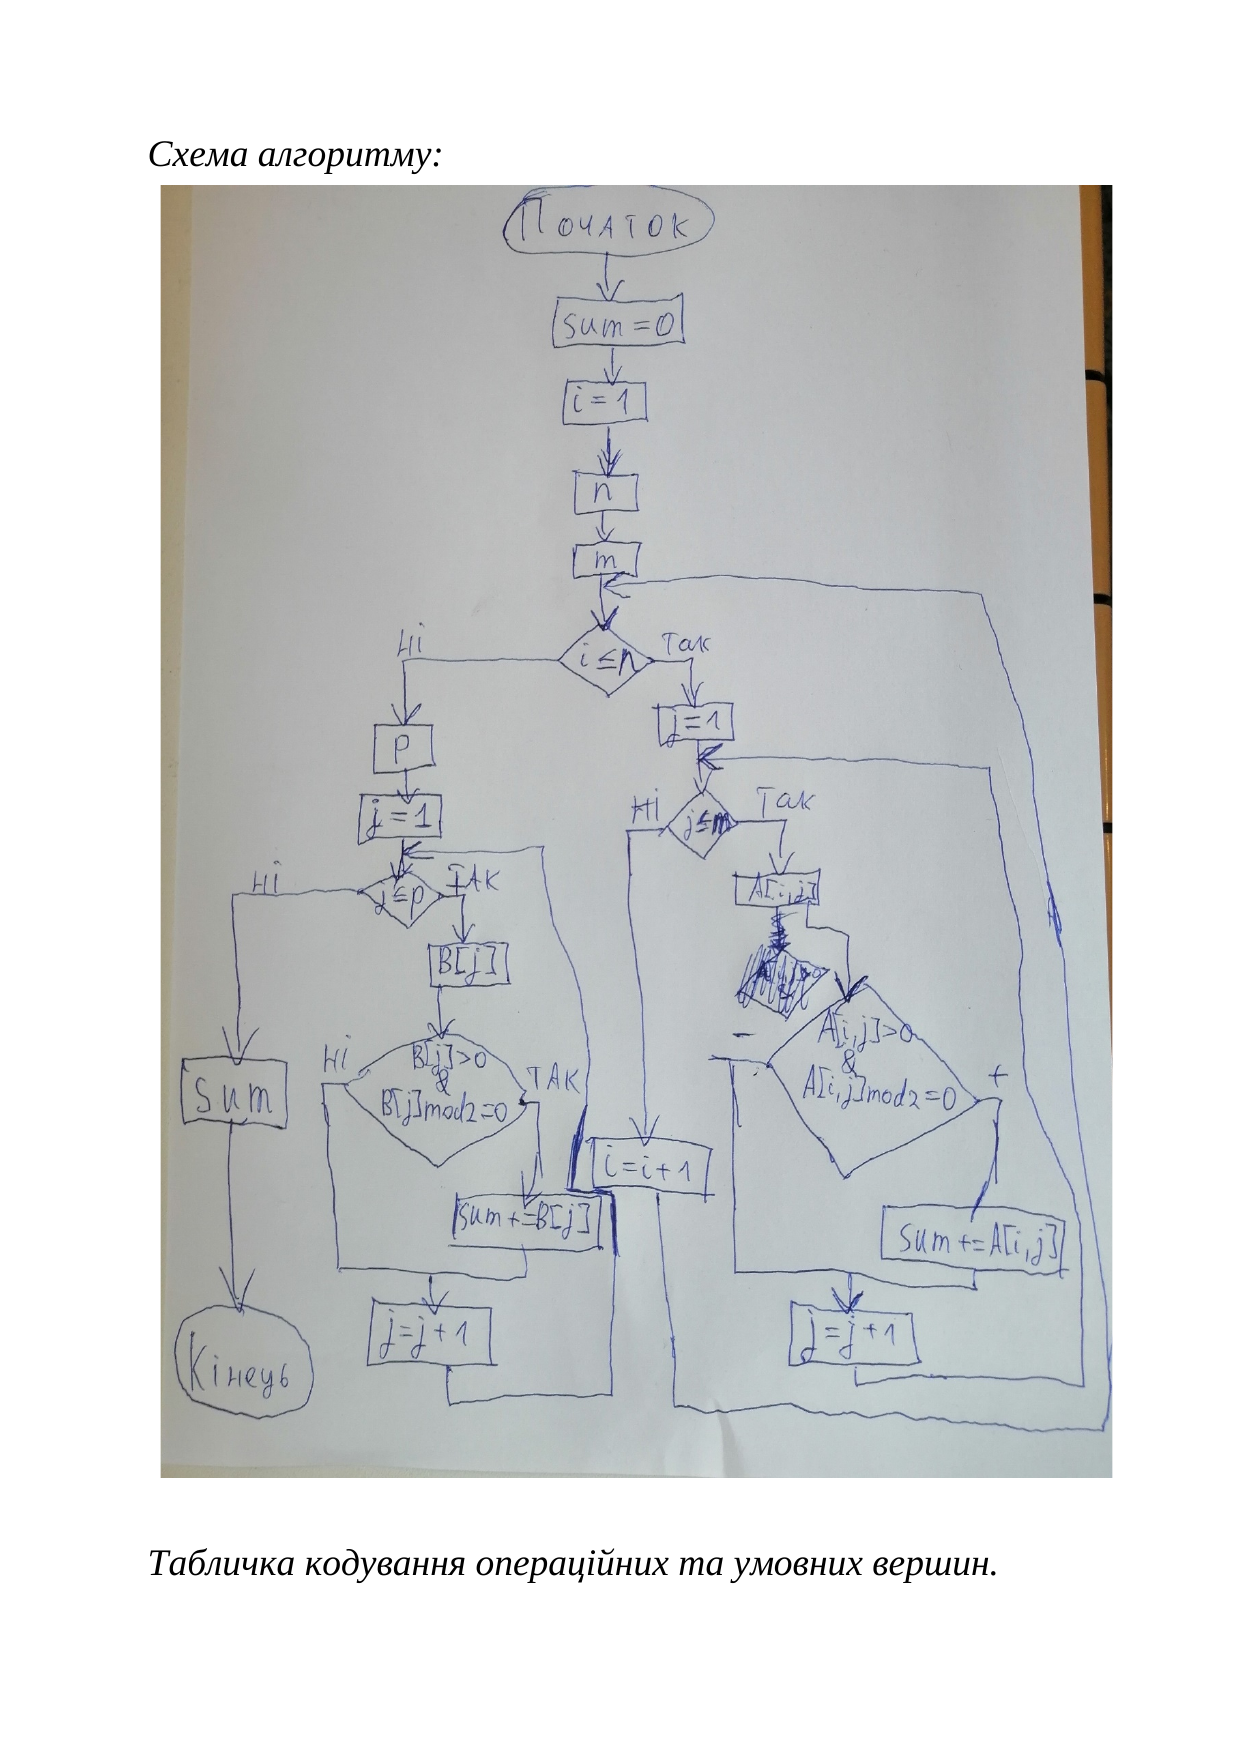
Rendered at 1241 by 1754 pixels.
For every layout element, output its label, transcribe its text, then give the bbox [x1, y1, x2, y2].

text Табличка кодування операційних та умовних вершин. [147, 1540, 1196, 1583]
text Схема алгоритму: [147, 132, 1196, 175]
picture [159, 185, 1111, 1476]
